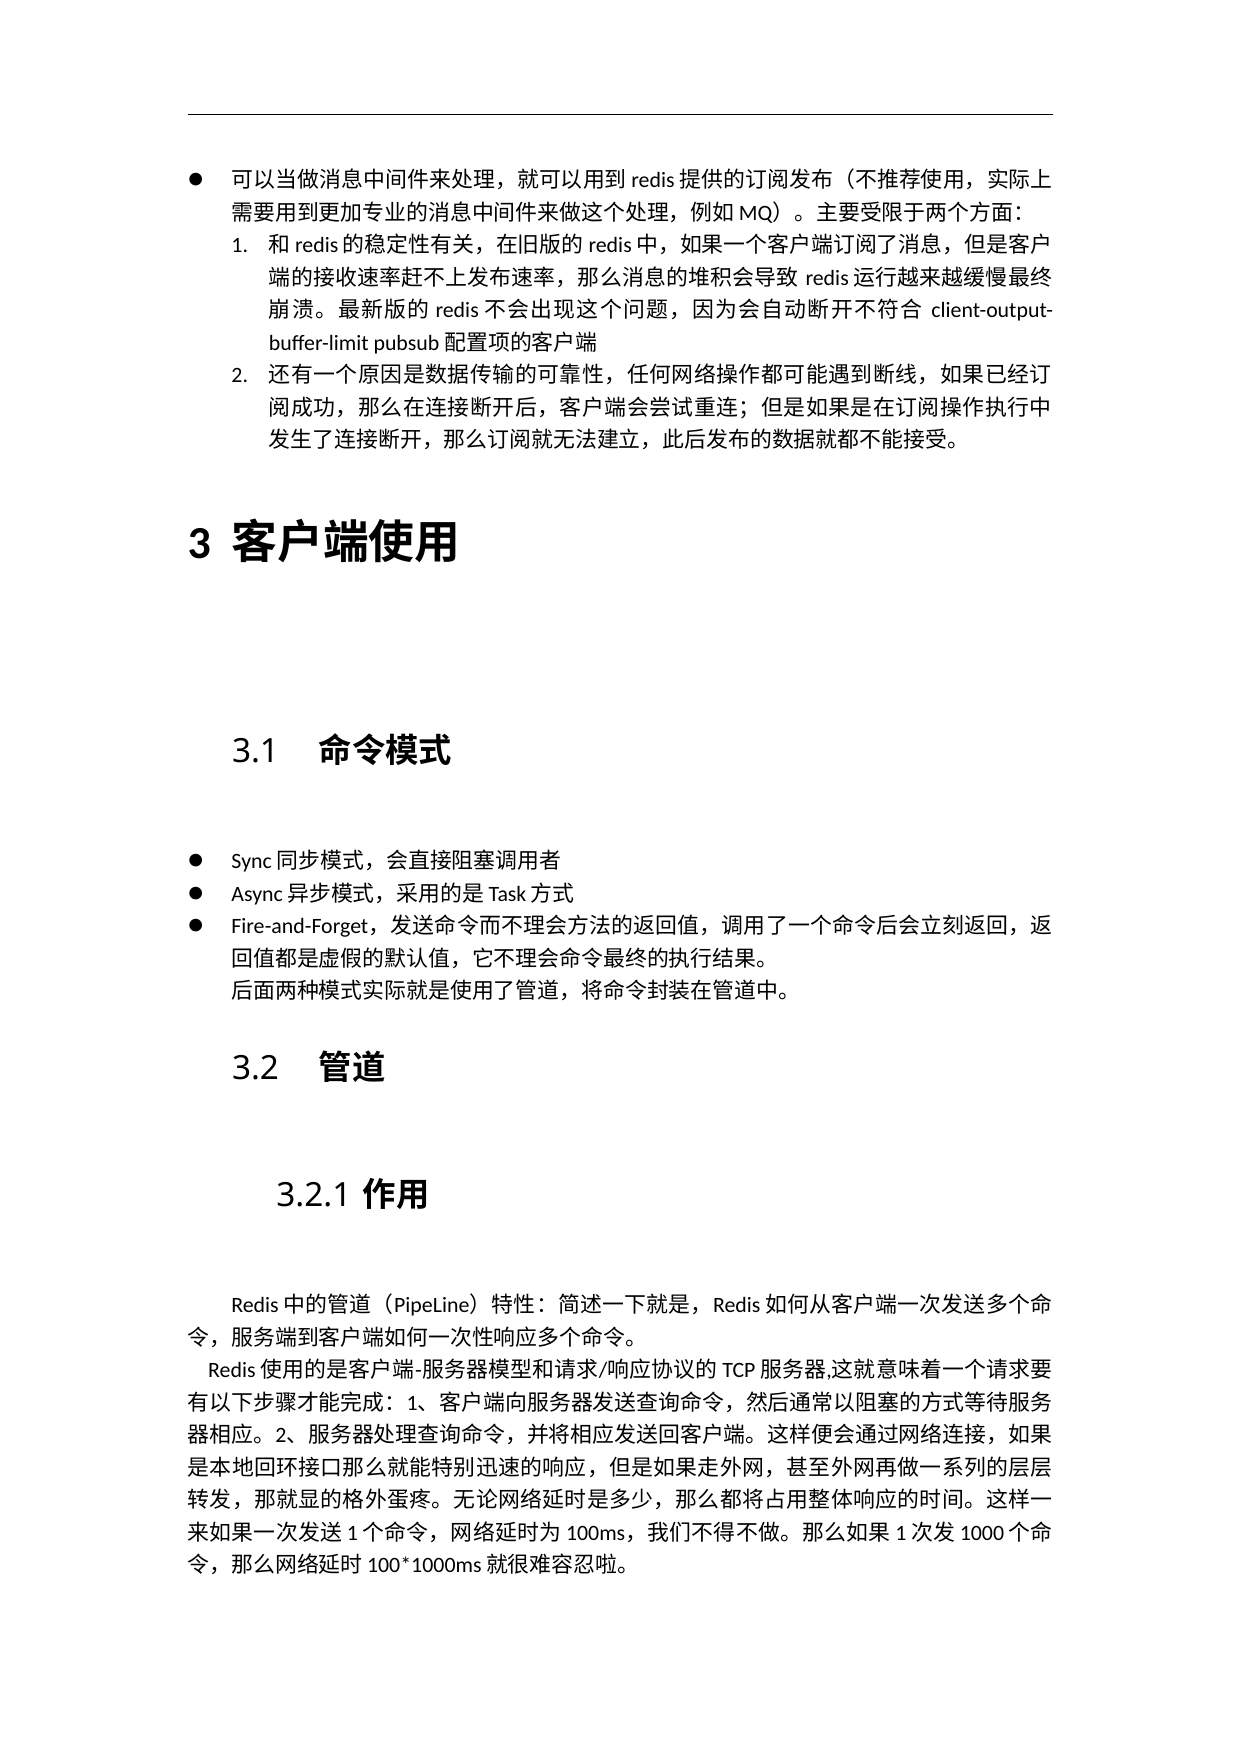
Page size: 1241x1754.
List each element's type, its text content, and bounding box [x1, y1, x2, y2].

subtitle 作用 [187, 1160, 1053, 1225]
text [187, 1287, 1053, 1579]
subtitle 命令模式 [187, 715, 1053, 780]
text 后面两种模式实际就是使用了管道，将命令封装在管道中。 [231, 973, 1053, 1005]
list Fire-and-Forget，发送命令而不理会方法的返回值，调用了一个命令后会立刻返回，返回值都是虚假的默认值，它不理会命令最终的执行结果。 [187, 908, 1053, 973]
list 和redis的稳定性有关，在旧版的redis中，如果一个客户端订阅了消息，但是客户端的接收速率赶不上发布速率，那么消息的堆积会导致redis运行越来越缓慢最终崩溃。最新版的redis不会出现这个问题，因为会自动断开不符合 client-output-buffer-limit pubsub 配置项的客户端 [231, 227, 1053, 357]
list 还有一个原因是数据传输的可靠性，任何网络操作都可能遇到断线，如果已经订阅成功，那么在连接断开后，客户端会尝试重连；但是如果是在订阅操作执行中发生了连接断开，那么订阅就无法建立，此后发布的数据就都不能接受。 [231, 357, 1053, 454]
list Sync 同步模式，会直接阻塞调用者 [187, 843, 1053, 875]
subtitle 客户端使用 [187, 490, 1053, 587]
list 可以当做消息中间件来处理，就可以用到redis提供的订阅发布（不推荐使用，实际上需要用到更加专业的消息中间件来做这个处理，例如MQ）。主要受限于两个方面： [187, 162, 1053, 227]
list Async异步模式，采用的是Task方式 [187, 875, 1053, 908]
subtitle 管道 [187, 1032, 1053, 1097]
